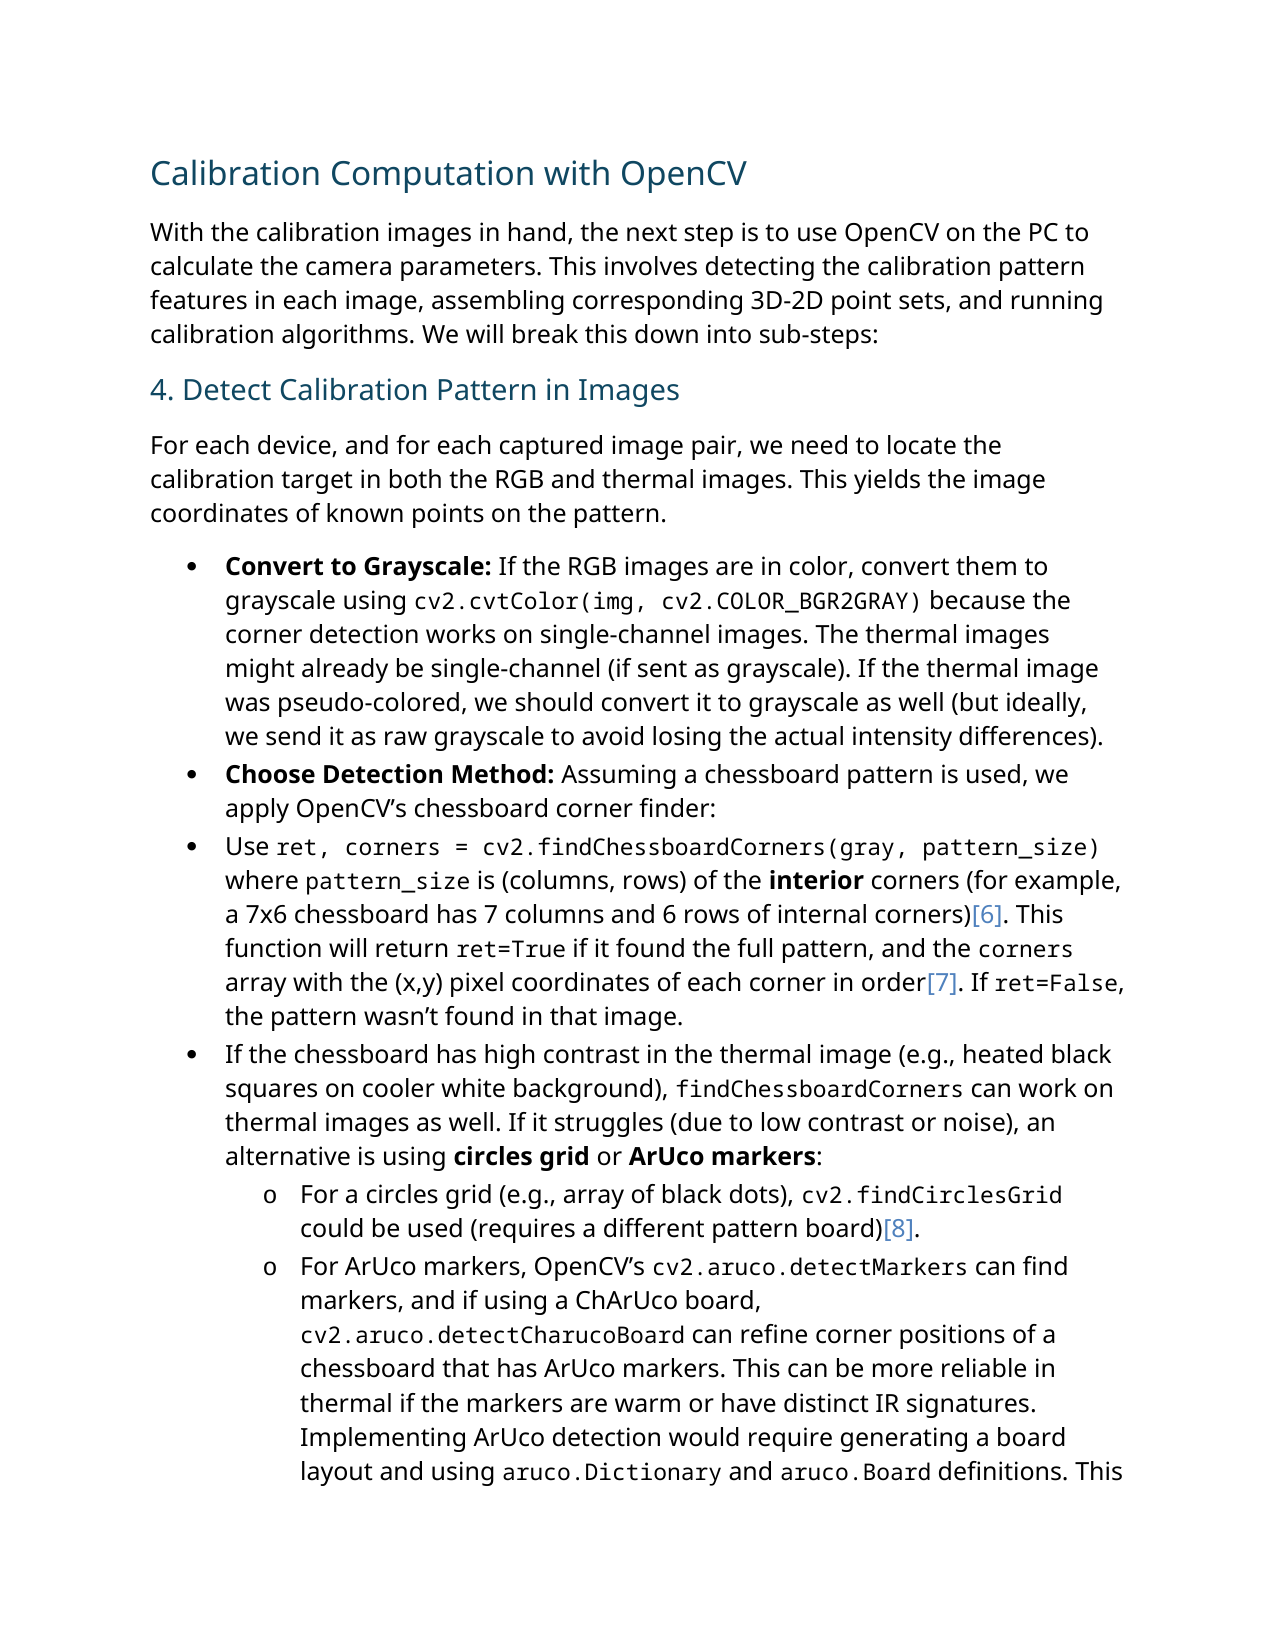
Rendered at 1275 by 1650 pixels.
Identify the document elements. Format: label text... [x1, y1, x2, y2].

list Convert to Grayscale: If the RGB images are in color, convert them to grayscale using cv2.cvtColor(img, cv2.COLOR_BGR2GRAY) because the corner detection works on single-channel images. The thermal images might already be single-channel (if sent as grayscale). If the thermal image was pseudo-colored, we should convert it to grayscale as well (but ideally, we send it as raw grayscale to avoid losing the actual intensity differences). [187, 548, 1125, 753]
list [262, 1249, 1125, 1487]
subtitle 4. Detect Calibration Pattern in Images [150, 369, 1125, 409]
list Use ret, corners = cv2.findChessboardCorners(gray, pattern_size) where pattern_size is (columns, rows) of the interior corners (for example, a 7x6 chessboard has 7 columns and 6 rows of internal corners)[6]. This function will return ret=True if it found the full pattern, and the corners array with the (x,y) pixel coordinates of each corner in order[7]. If ret=False, the pattern wasn’t found in that image. [187, 828, 1125, 1033]
list If the chessboard has high contrast in the thermal image (e.g., heated black squares on cooler white background), findChessboardCorners can work on thermal images as well. If it struggles (due to low contrast or noise), an alternative is using circles grid or ArUco markers: [187, 1037, 1125, 1173]
text For each device, and for each captured image pair, we need to locate the calibration target in both the RGB and thermal images. This yields the image coordinates of known points on the pattern. [150, 428, 1125, 530]
list For a circles grid (e.g., array of black dots), cv2.findCirclesGrid could be used (requires a different pattern board)[8]. [262, 1177, 1125, 1245]
text With the calibration images in hand, the next step is to use OpenCV on the PC to calculate the camera parameters. This involves detecting the calibration pattern features in each image, assembling corresponding 3D-2D point sets, and running calibration algorithms. We will break this down into sub-steps: [150, 214, 1125, 350]
subtitle Calibration Computation with OpenCV [150, 150, 1125, 195]
list Choose Detection Method: Assuming a chessboard pattern is used, we apply OpenCV’s chessboard corner finder: [187, 757, 1125, 825]
